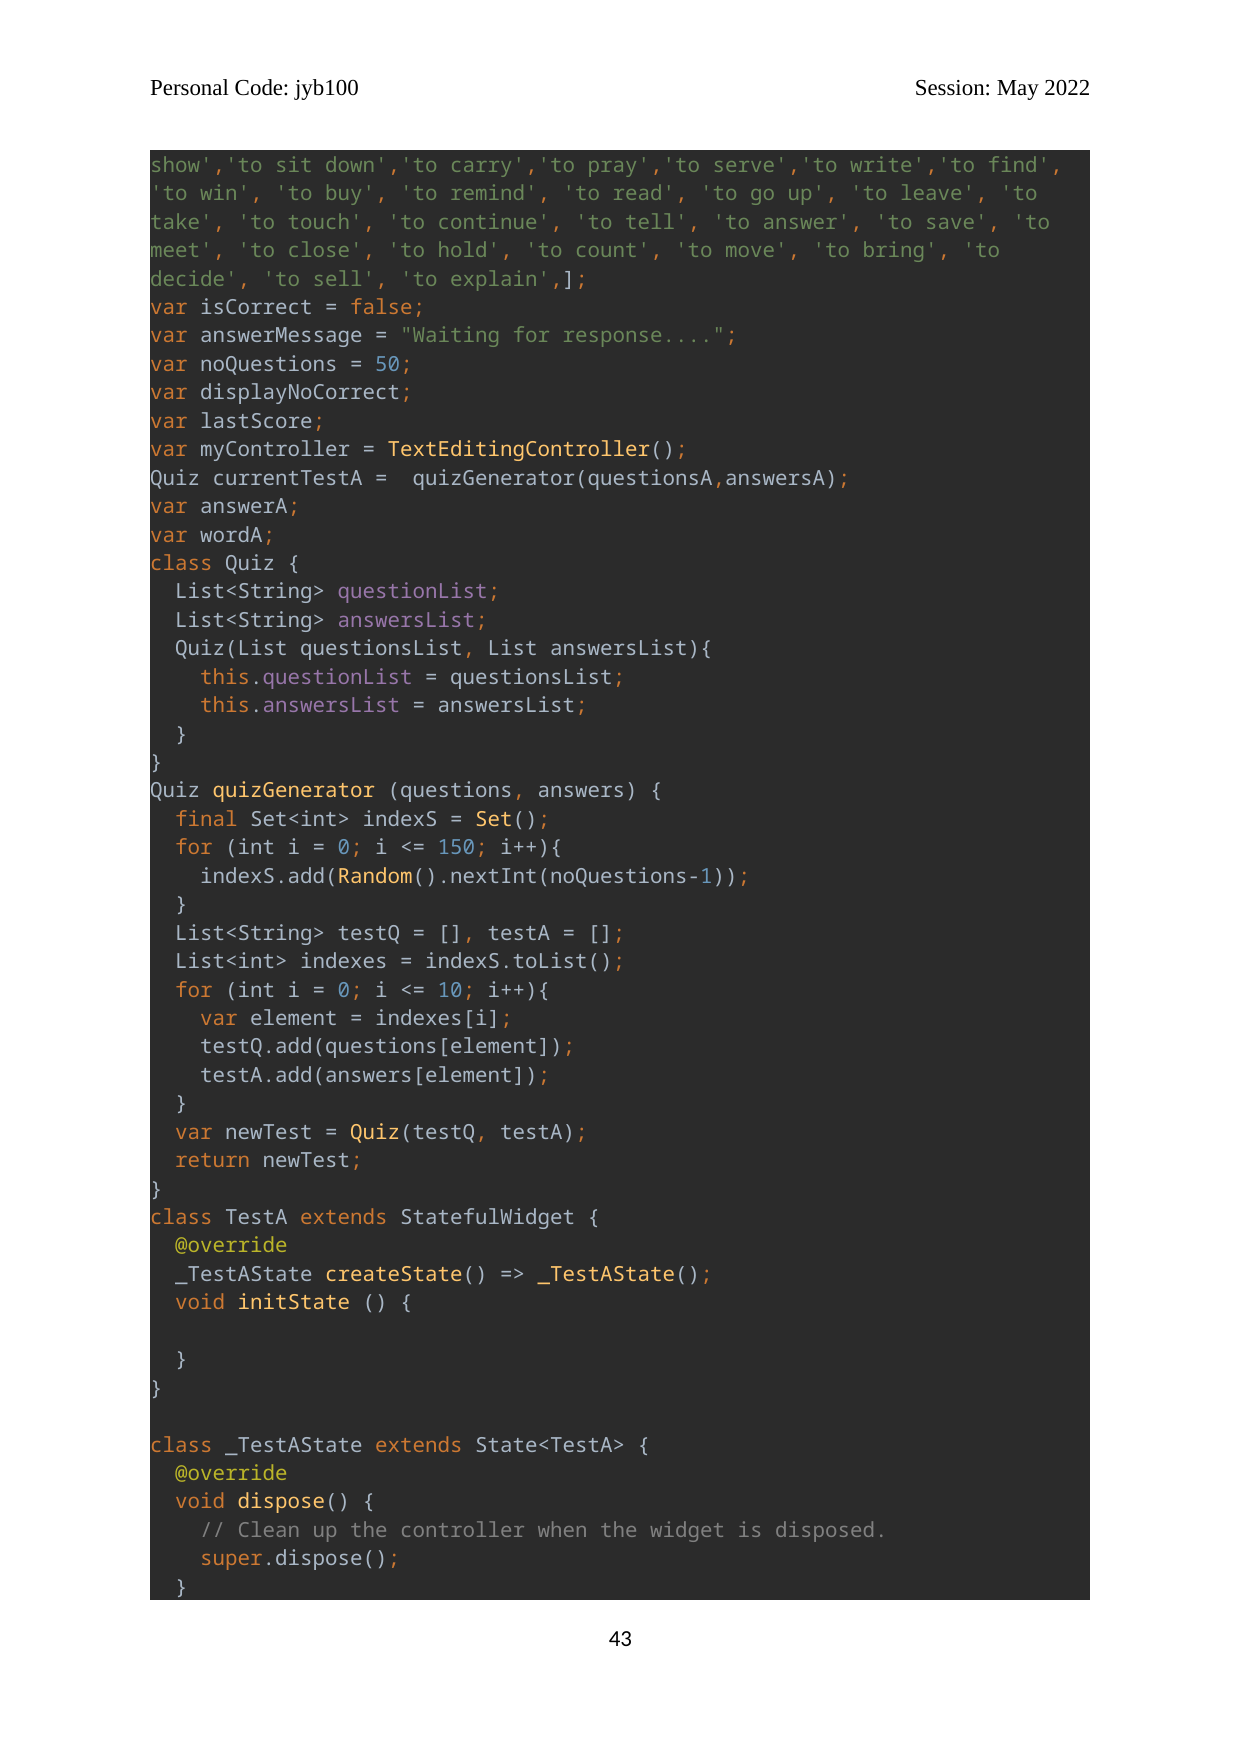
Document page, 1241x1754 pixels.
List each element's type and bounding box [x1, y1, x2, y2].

text [150, 150, 1090, 1600]
